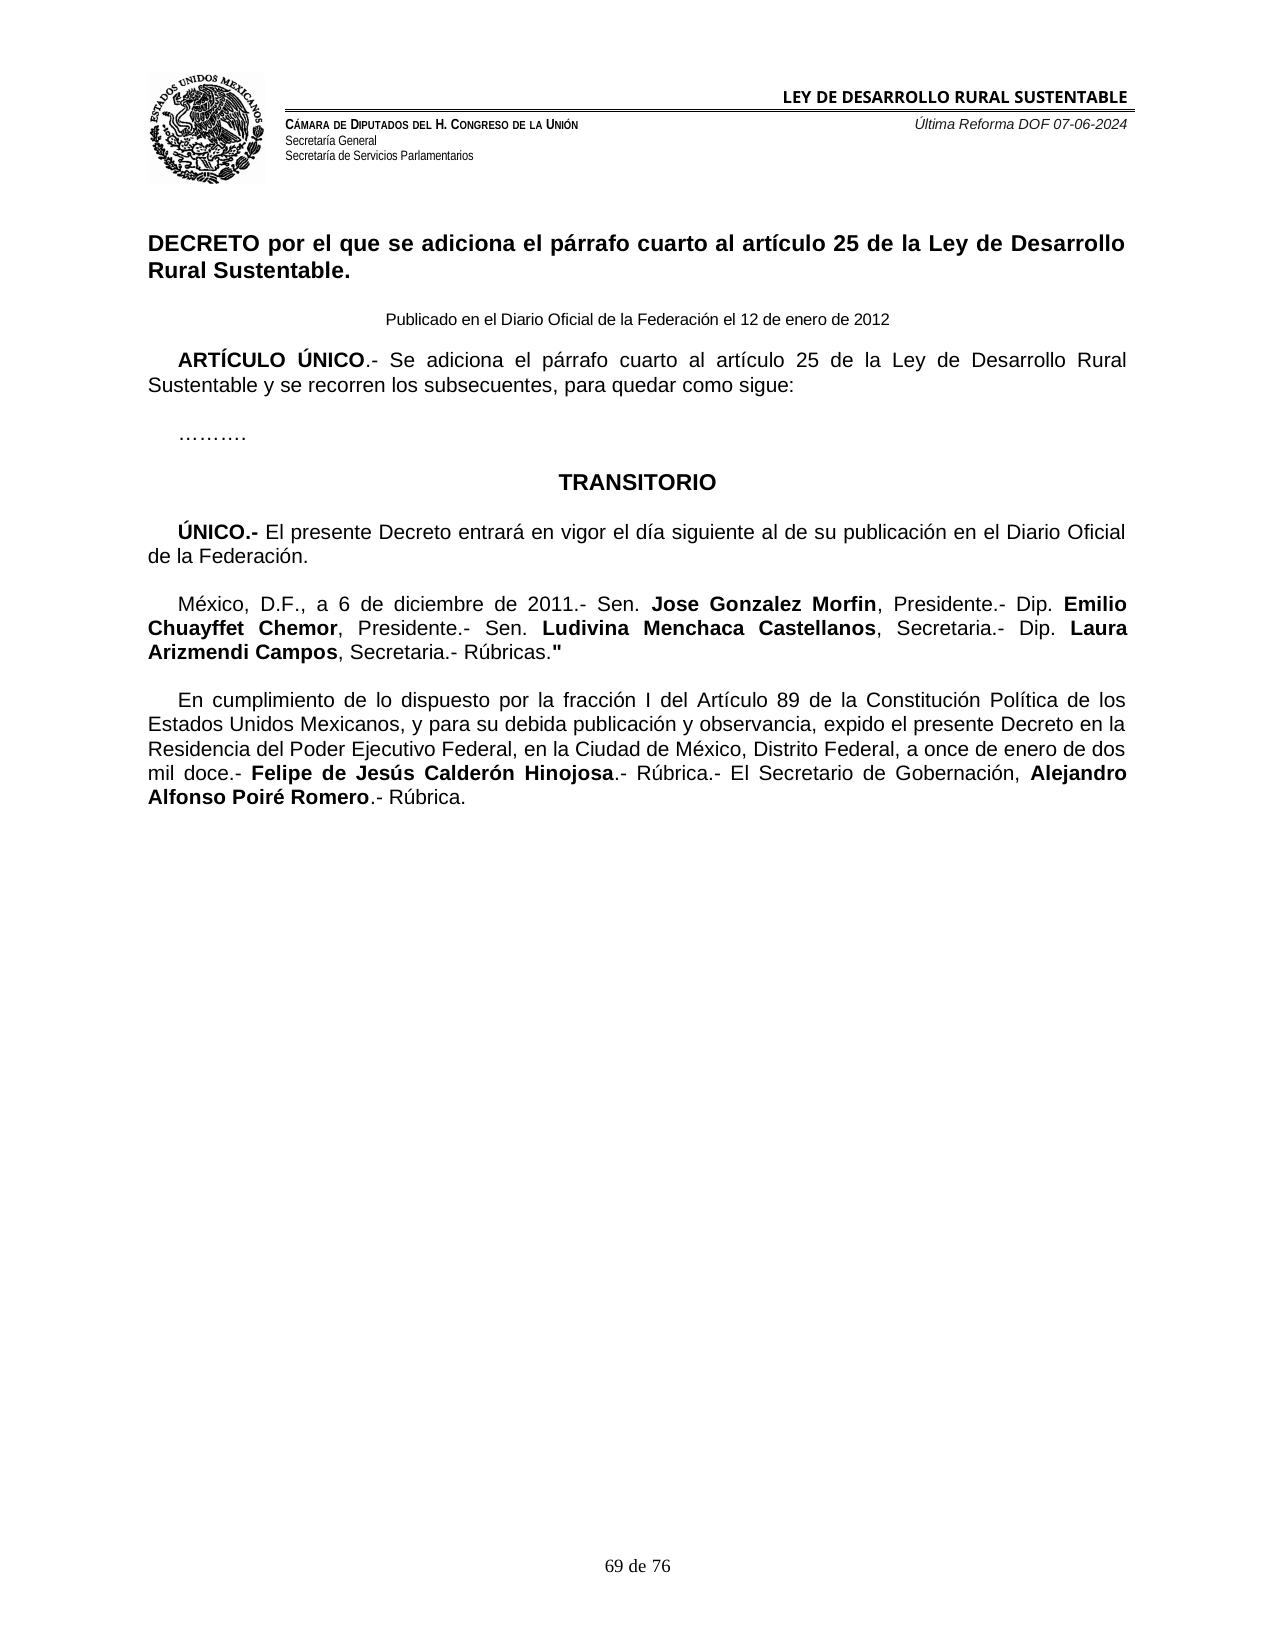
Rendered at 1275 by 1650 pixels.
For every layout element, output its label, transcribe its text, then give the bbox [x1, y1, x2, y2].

text ………. [148, 421, 1127, 445]
text ÚNICO.- El presente Decreto entrará en vigor el día siguiente al de su publicación en el Diario Oficial de la Federación. [148, 520, 1127, 568]
text ARTÍCULO ÚNICO.- Se adiciona el párrafo cuarto al artículo 25 de la Ley de Desarrollo Rural Sustentable y se recorren los subsecuentes, para quedar como sigue: [148, 348, 1127, 397]
text Publicado en el Diario Oficial de la Federación el 12 de enero de 2012 [148, 310, 1127, 329]
text TRANSITORIO [148, 469, 1127, 496]
text En cumplimiento de lo dispuesto por la fracción I del Artículo 89 de la Constitución Política de los Estados Unidos Mexicanos, y para su debida publicación y observancia, expido el presente Decreto en la Residencia del Poder Ejecutivo Federal, en la Ciudad de México, Distrito Federal, a once de enero de dos mil doce.- Felipe de Jesús Calderón Hinojosa.- Rúbrica.- El Secretario de Gobernación, Alejandro Alfonso Poiré Romero.- Rúbrica. [148, 688, 1127, 809]
text México, D.F., a 6 de diciembre de 2011.- Sen. Jose Gonzalez Morfin, Presidente.- Dip. Emilio Chuayffet Chemor, Presidente.- Sen. Ludivina Menchaca Castellanos, Secretaria.- Dip. Laura Arizmendi Campos, Secretaria.- Rúbricas." [148, 592, 1127, 664]
text DECRETO por el que se adiciona el párrafo cuarto al artículo 25 de la Ley de Desarrollo Rural Sustentable. [148, 229, 1127, 283]
